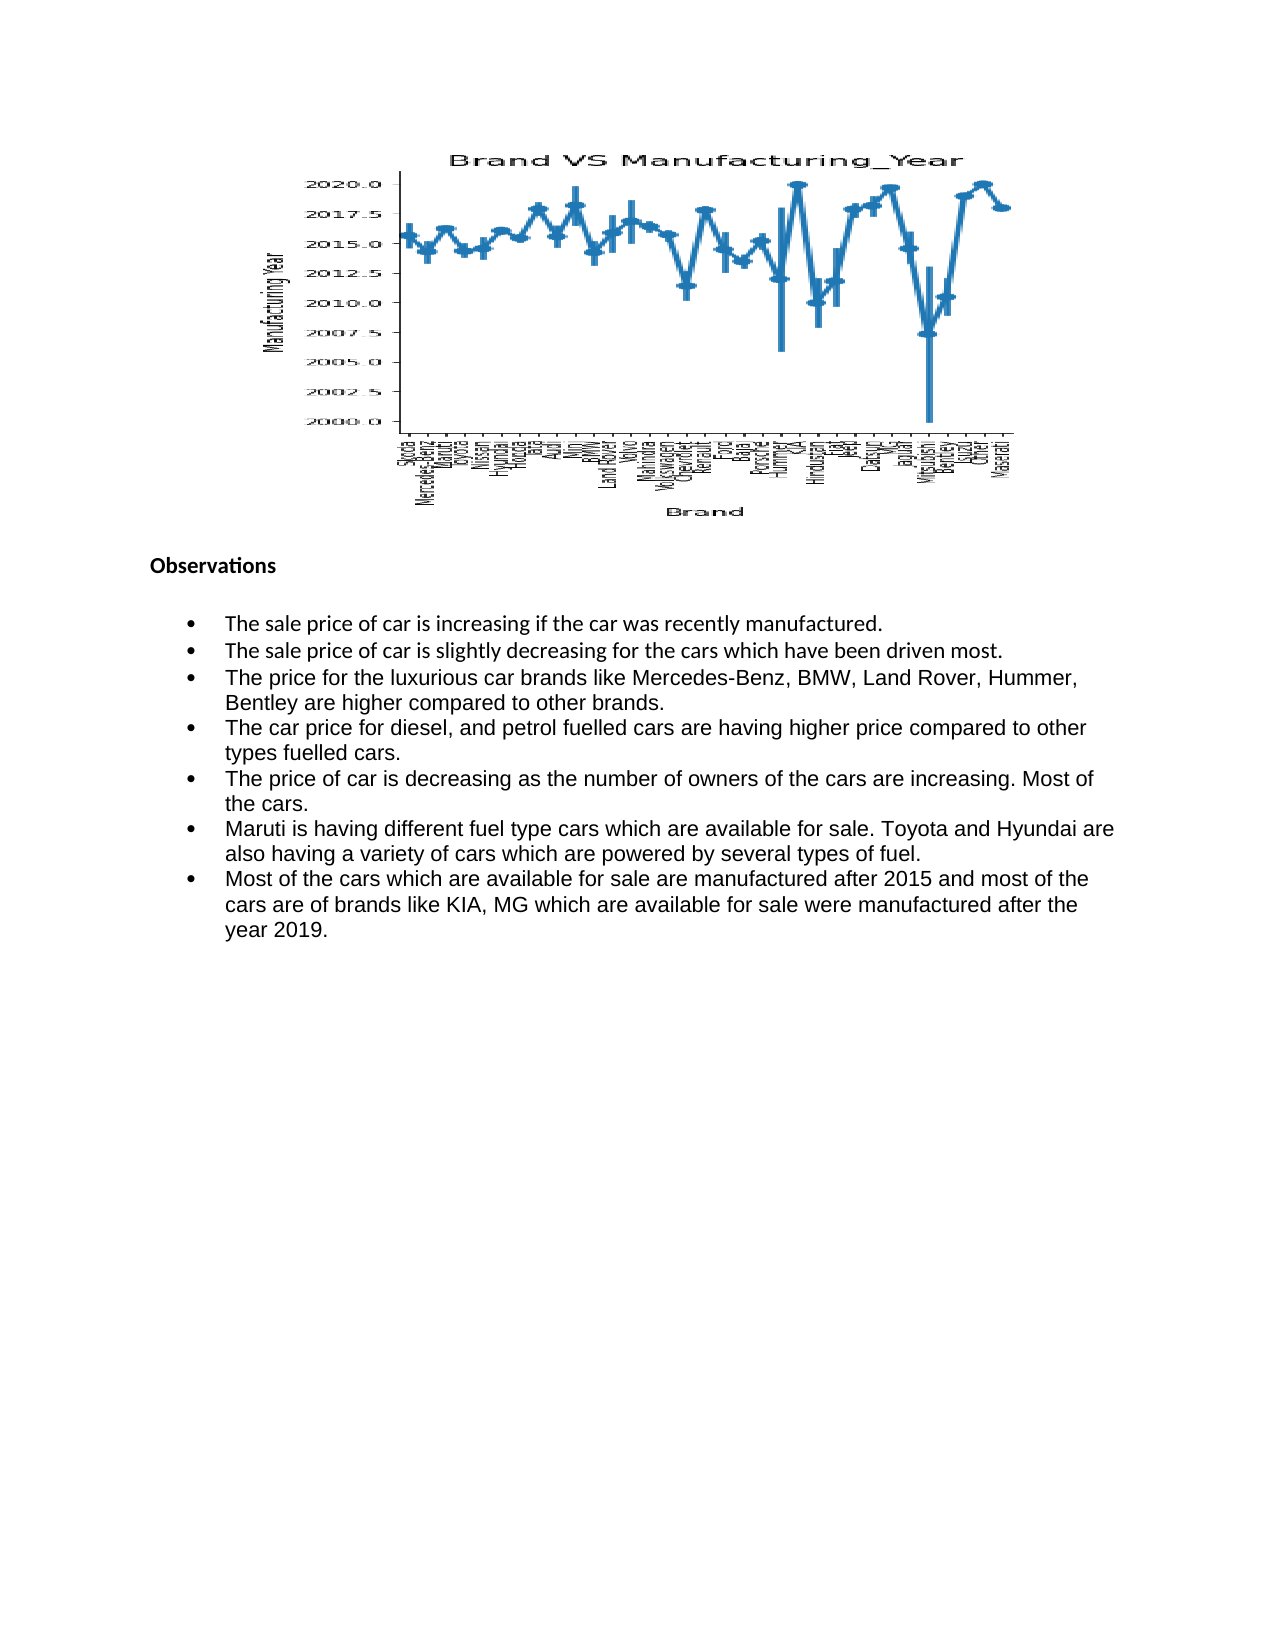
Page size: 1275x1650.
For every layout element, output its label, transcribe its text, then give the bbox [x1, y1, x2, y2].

list The price of car is decreasing as the number of owners of the cars are increasing. Most of the cars. [187, 766, 1125, 816]
list Most of the cars which are available for sale are manufactured after 2015 and most of the cars are of brands like KIA, MG which are available for sale were manufactured after the year 2019. [187, 866, 1125, 942]
list The sale price of car is slightly decreasing for the cars which have been driven most. [187, 637, 1125, 665]
list The sale price of car is increasing if the car was recently manufactured. [187, 609, 1125, 637]
list The price for the luxurious car brands like Mercedes-Benz, BMW, Land Rover, Hummer, Bentley are higher compared to other brands. [187, 665, 1125, 715]
list The car price for diesel, and petrol fuelled cars are having higher price compared to other types fuelled cars. [187, 715, 1125, 766]
picture [247, 150, 1028, 524]
text Observations [150, 551, 1125, 579]
list Maruti is having different fuel type cars which are available for sale. Toyota and Hyundai are also having a variety of cars which are powered by several types of fuel. [187, 816, 1125, 866]
